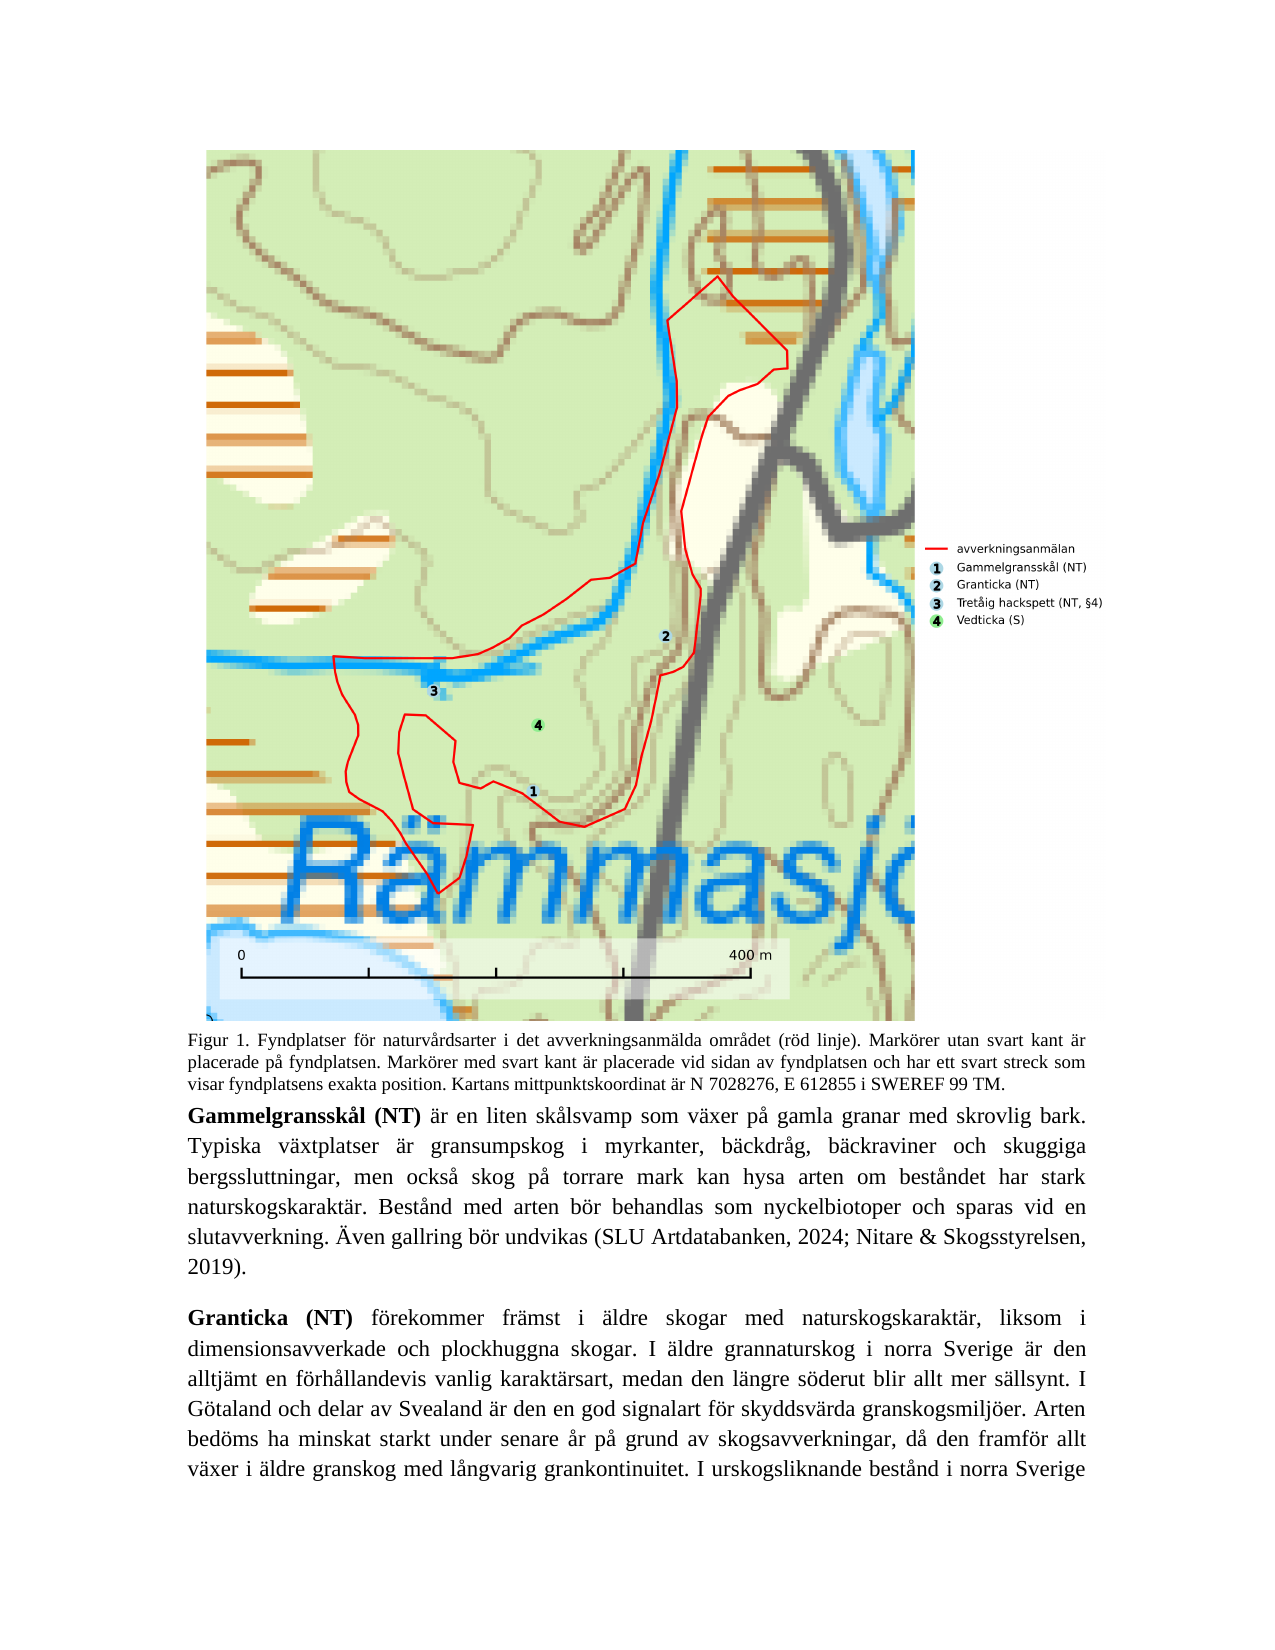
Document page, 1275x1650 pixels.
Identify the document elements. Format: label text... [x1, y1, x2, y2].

picture [206, 150, 1107, 1021]
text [187, 1304, 1087, 1482]
text Gammelgransskål (NT) är en liten skålsvamp som växer på gamla granar med skrovlig bark. Typiska växtplatser är gransumpskog i myrkanter, bäckdråg, bäckraviner och skuggiga bergssluttningar, men också skog på torrare mark kan hysa arten om beståndet har stark naturskogskaraktär. Bestånd med arten bör behandlas som nyckelbiotoper och sparas vid en slutavverkning. Även gallring bör undvikas (SLU Artdatabanken, 2024; Nitare & Skogsstyrelsen, 2019). [187, 1102, 1087, 1280]
text Figur 1. Fyndplatser för naturvårdsarter i det avverkningsanmälda området (röd linje). Markörer utan svart kant är placerade på fyndplatsen. Markörer med svart kant är placerade vid sidan av fyndplatsen och har ett svart streck som visar fyndplatsens exakta position. Kartans mittpunktskoordinat är N 7028276, E 612855 i SWEREF 99 TM. [187, 1029, 1087, 1094]
